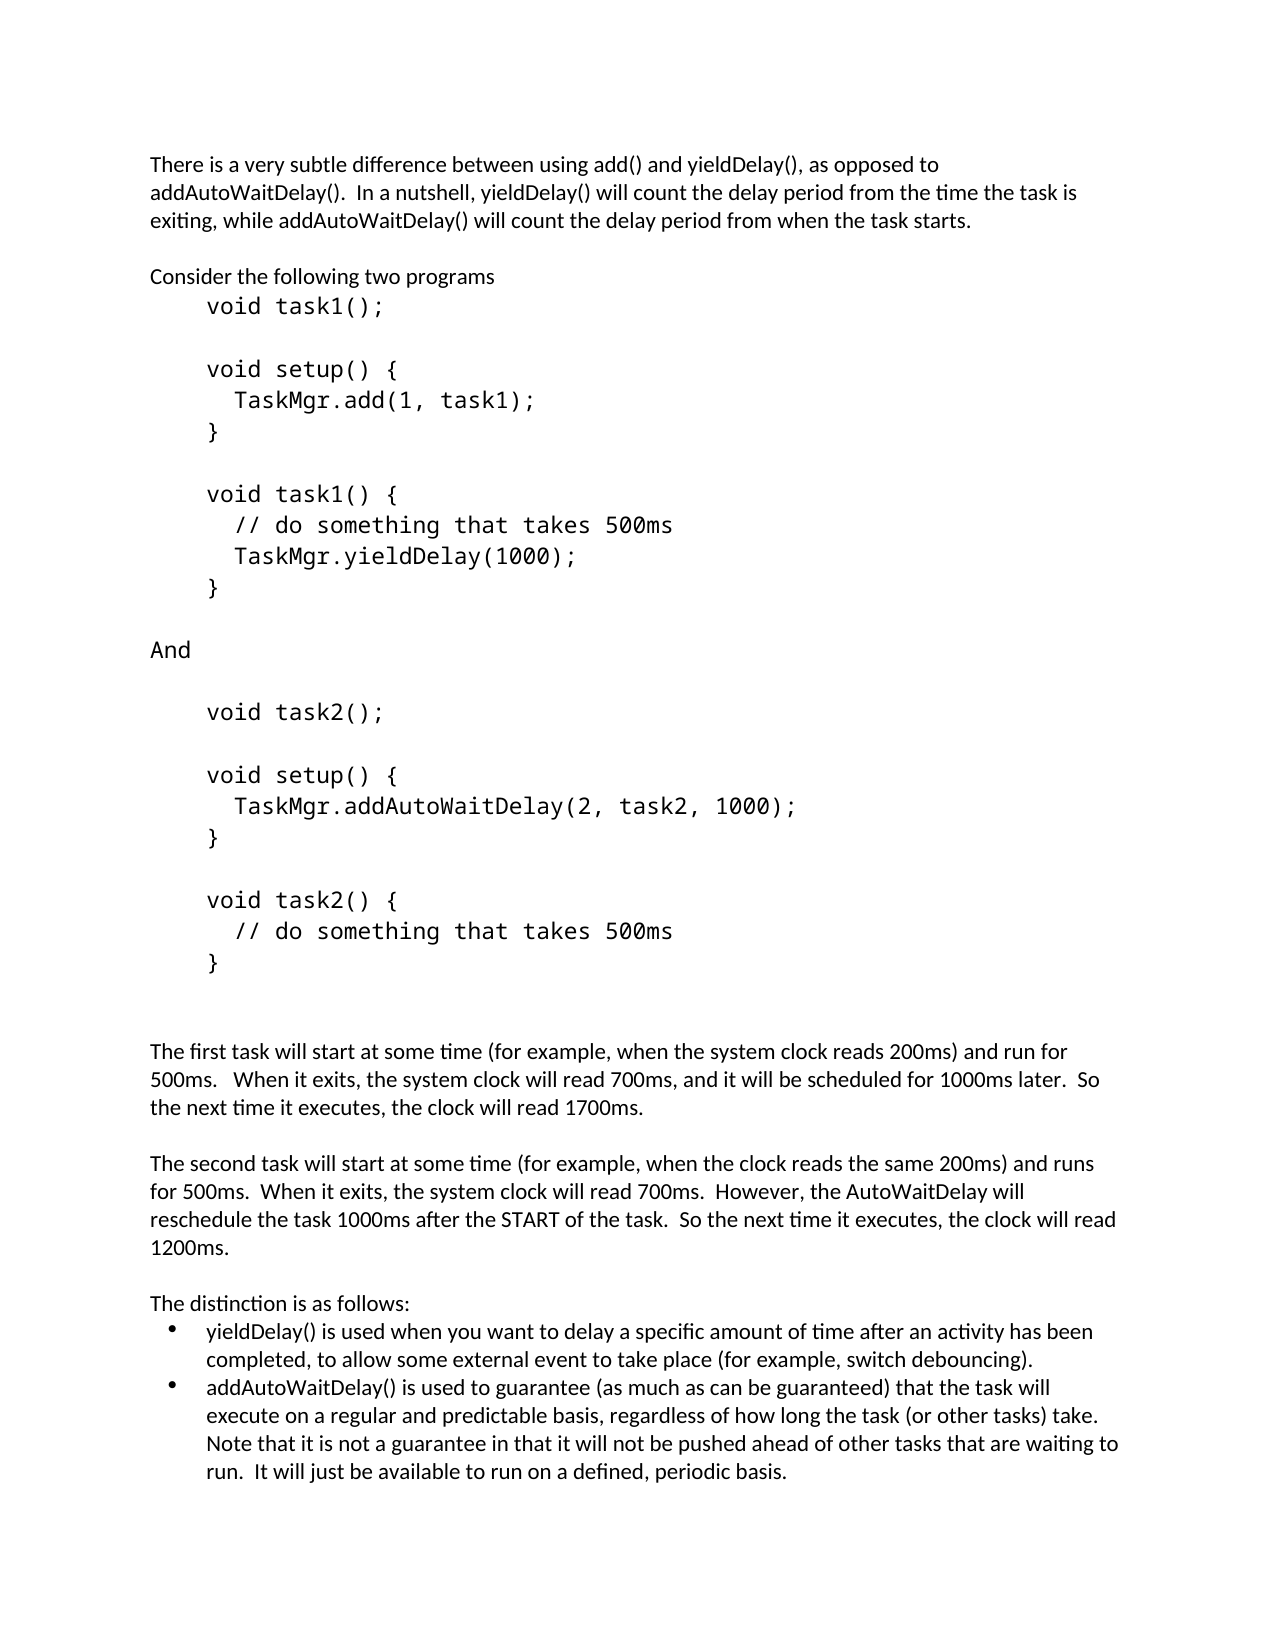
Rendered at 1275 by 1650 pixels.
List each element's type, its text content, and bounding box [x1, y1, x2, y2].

list yieldDelay() is used when you want to delay a specific amount of time after an activity has been completed, to allow some external event to take place (for example, switch debouncing). [169, 1317, 1125, 1373]
list addAutoWaitDelay() is used to guarantee (as much as can be guaranteed) that the task will execute on a regular and predictable basis, regardless of how long the task (or other tasks) take. Note that it is not a guarantee in that it will not be pushed ahead of other tasks that are waiting to run. It will just be available to run on a defined, periodic basis. [169, 1373, 1125, 1485]
text void task1(); [206, 290, 1125, 321]
text The first task will start at some time (for example, when the system clock reads 200ms) and run for 500ms. When it exits, the system clock will read 700ms, and it will be scheduled for 1000ms later. So the next time it executes, the clock will read 1700ms. [150, 1037, 1125, 1121]
text Consider the following two programs [150, 262, 1125, 290]
text TaskMgr.add(1, task1); [206, 384, 1125, 415]
text void setup() { [206, 353, 1125, 384]
text And [150, 634, 1125, 665]
text // do something that takes 500ms [206, 915, 1125, 946]
text There is a very subtle difference between using add() and yieldDelay(), as opposed to addAutoWaitDelay(). In a nutshell, yieldDelay() will count the delay period from the time the task is exiting, while addAutoWaitDelay() will count the delay period from when the task starts. [150, 150, 1125, 234]
text // do something that takes 500ms [206, 509, 1125, 540]
text void setup() { [206, 759, 1125, 790]
text } [206, 821, 1125, 853]
text } [206, 415, 1125, 446]
text void task2() { [206, 884, 1125, 915]
text TaskMgr.addAutoWaitDelay(2, task2, 1000); [206, 790, 1125, 821]
text The distinction is as follows: [150, 1289, 1125, 1317]
text void task2(); [206, 696, 1125, 728]
text The second task will start at some time (for example, when the clock reads the same 200ms) and runs for 500ms. When it exits, the system clock will read 700ms. However, the AutoWaitDelay will reschedule the task 1000ms after the START of the task. So the next time it executes, the clock will read 1200ms. [150, 1149, 1125, 1261]
text void task1() { [206, 478, 1125, 509]
text TaskMgr.yieldDelay(1000); [206, 540, 1125, 571]
text } [206, 946, 1125, 978]
text } [206, 571, 1125, 603]
